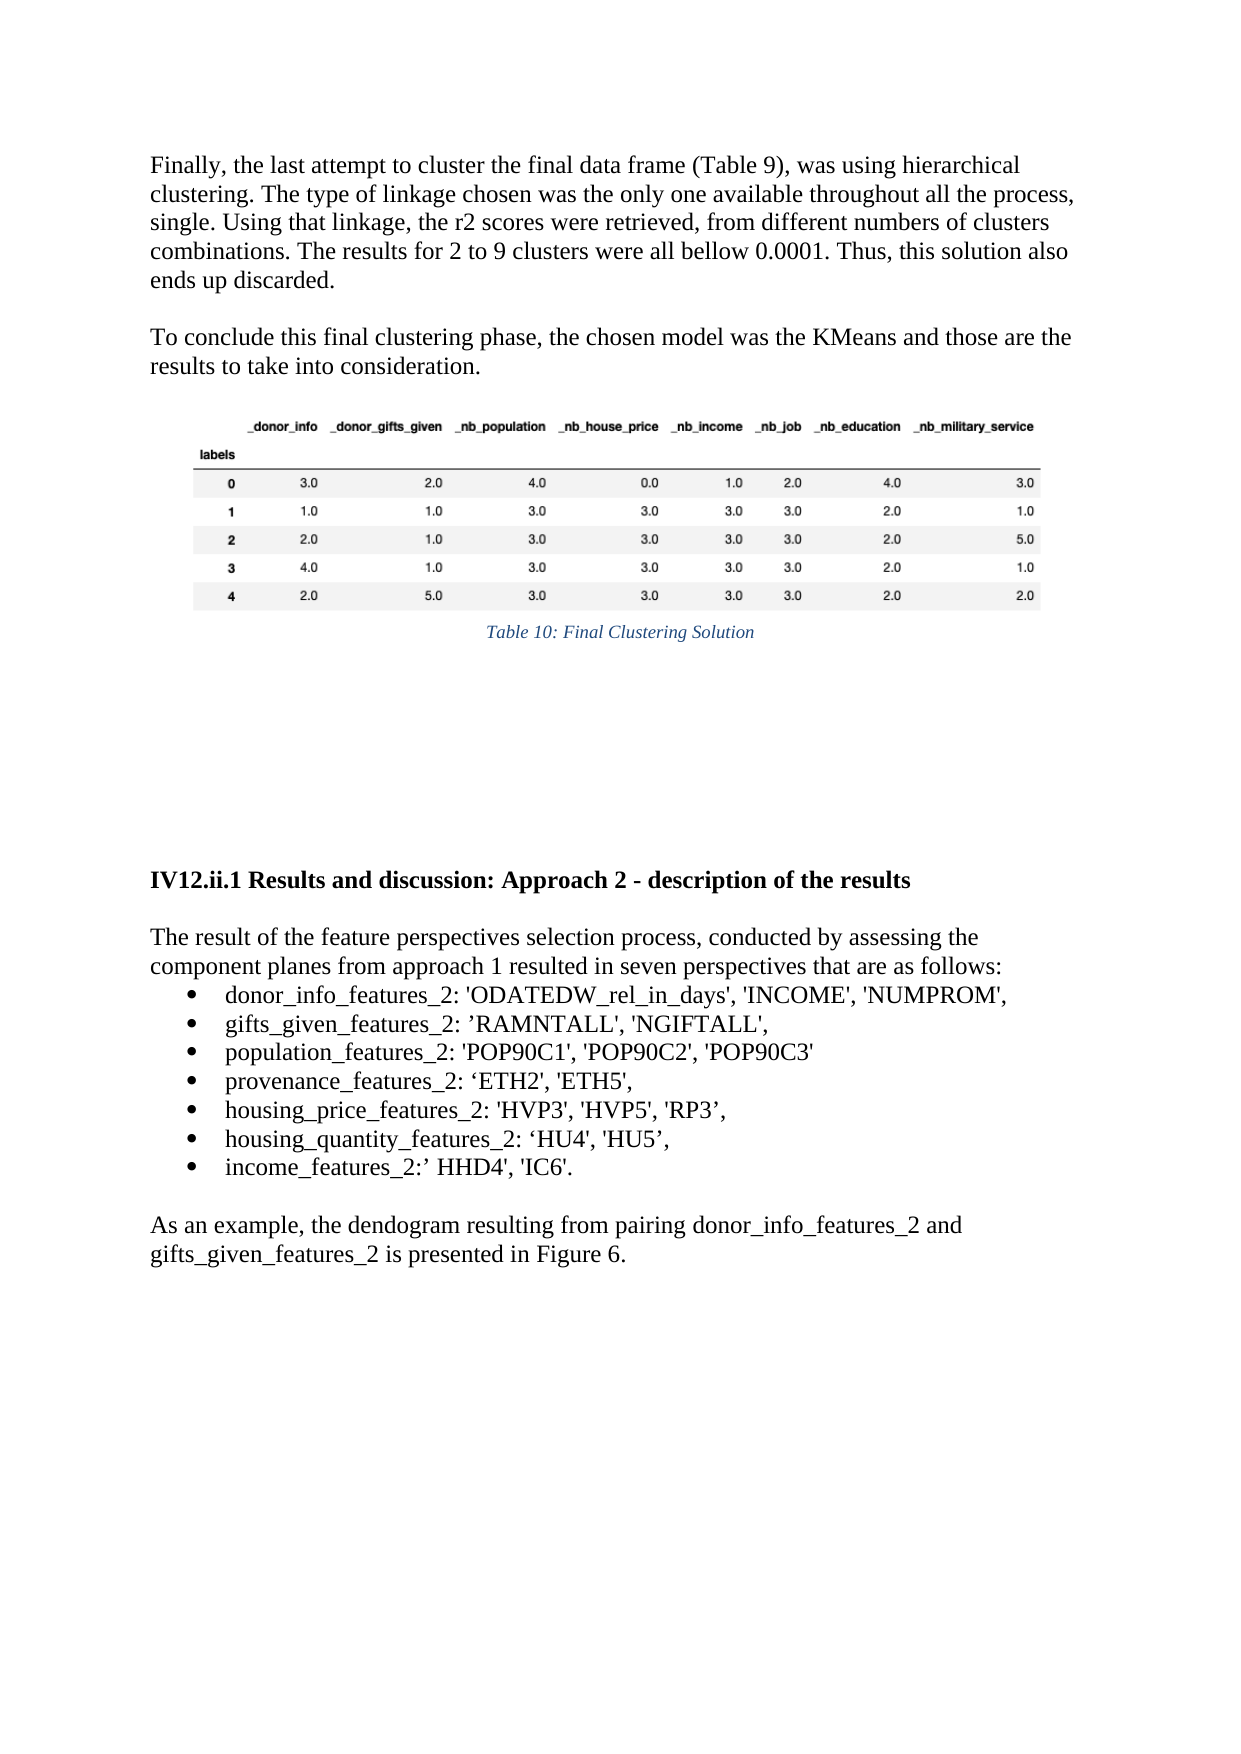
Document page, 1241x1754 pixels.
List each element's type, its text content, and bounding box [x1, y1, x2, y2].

list population_features_2: 'POP90C1', 'POP90C2', 'POP90C3' [187, 1037, 1087, 1066]
list housing_price_features_2: 'HVP3', 'HVP5', 'RP3’, [187, 1095, 1087, 1124]
text IV12.ii.1 Results and discussion: Approach 2 - description of the results [150, 865, 1090, 894]
text Finally, the last attempt to cluster the final data frame (Table 9), was using hierarchical clustering. The type of linkage chosen was the only one available throughout all the process, single. Using that linkage, the r2 scores were retrieved, from different numbers of clusters combinations. The results for 2 to 9 clusters were all bellow 0.0001. Thus, this solution also ends up discarded. [150, 150, 1087, 294]
picture [186, 408, 1051, 622]
list donor_info_features_2: 'ODATEDW_rel_in_days', 'INCOME', 'NUMPROM', [187, 980, 1087, 1009]
text The result of the feature perspectives selection process, conducted by assessing the component planes from approach 1 resulted in seven perspectives that are as follows: [150, 922, 1087, 980]
list provenance_features_2: ‘ETH2', 'ETH5', [187, 1066, 1087, 1095]
text Table 10: Final Clustering Solution [150, 621, 1090, 643]
list income_features_2:’ HHD4', 'IC6'. [187, 1152, 1087, 1181]
text To conclude this final clustering phase, the chosen model was the KMeans and those are the results to take into consideration. [150, 322, 1087, 380]
list gifts_given_features_2: ’RAMNTALL', 'NGIFTALL', [187, 1009, 1087, 1037]
text As an example, the dendogram resulting from pairing donor_info_features_2 and gifts_given_features_2 is presented in Figure 6. [150, 1210, 1087, 1267]
list housing_quantity_features_2: ‘HU4', 'HU5’, [187, 1124, 1087, 1152]
